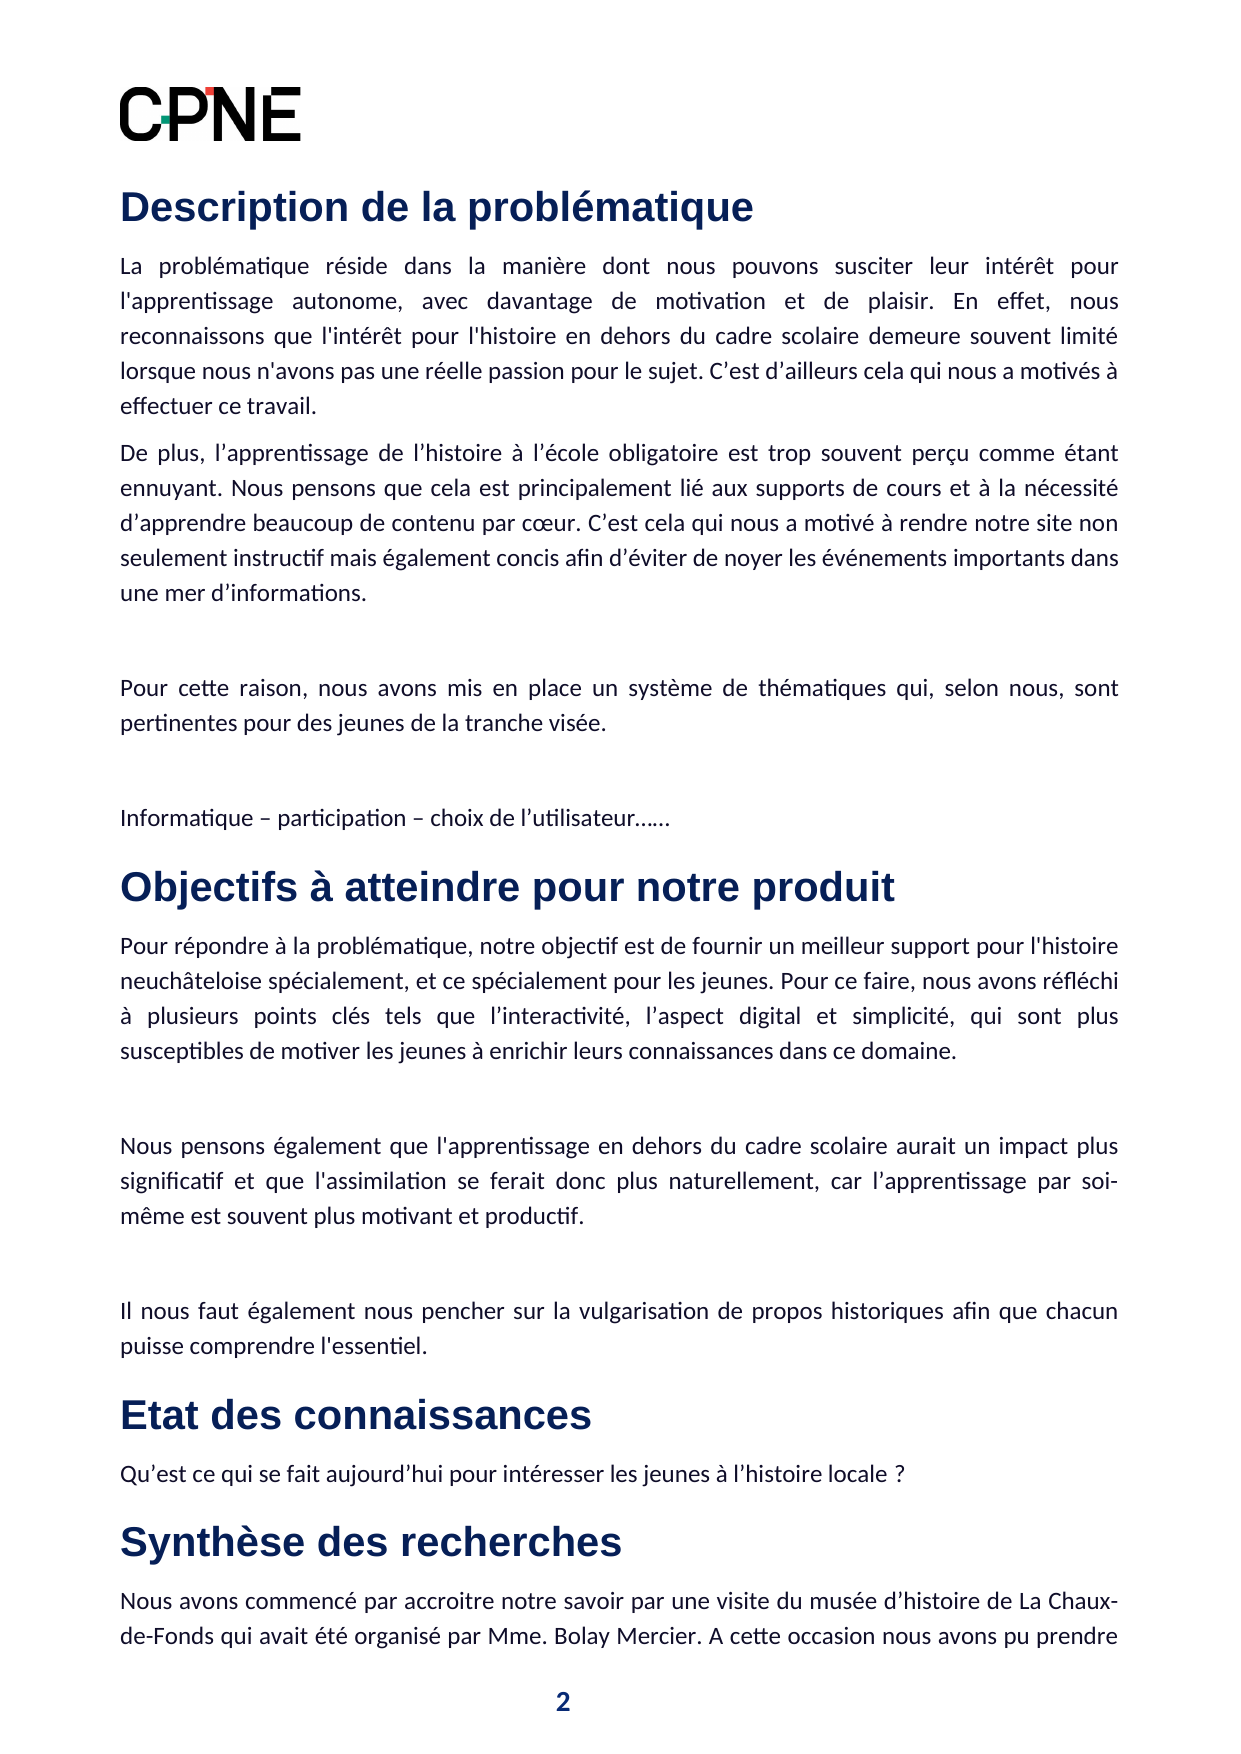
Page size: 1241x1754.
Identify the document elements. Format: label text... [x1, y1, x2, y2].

text Nous pensons également que l'apprentissage en dehors du cadre scolaire aurait un impact plus significatif et que l'assimilation se ferait donc plus naturellement, car l’apprentissage par soi-même est souvent plus motivant et productif. [120, 1130, 1120, 1231]
text La problématique réside dans la manière dont nous pouvons susciter leur intérêt pour l'apprentissage autonome, avec davantage de motivation et de plaisir. En effet, nous reconnaissons que l'intérêt pour l'histoire en dehors du cadre scolaire demeure souvent limité lorsque nous n'avons pas une réelle passion pour le sujet. C’est d’ailleurs cela qui nous a motivés à effectuer ce travail. [120, 250, 1120, 421]
subtitle Objectifs à atteindre pour notre produit [120, 863, 1120, 911]
picture [120, 87, 301, 141]
subtitle Synthèse des recherches [120, 1518, 1120, 1566]
subtitle Description de la problématique [120, 182, 1120, 230]
text Qu’est ce qui se fait aujourd’hui pour intéresser les jeunes à l’histoire locale ? [120, 1458, 1120, 1488]
text Il nous faut également nous pencher sur la vulgarisation de propos historiques afin que chacun puisse comprendre l'essentiel. [120, 1295, 1120, 1361]
text De plus, l’apprentissage de l’histoire à l’école obligatoire est trop souvent perçu comme étant ennuyant. Nous pensons que cela est principalement lié aux supports de cours et à la nécessité d’apprendre beaucoup de contenu par cœur. C’est cela qui nous a motivé à rendre notre site non seulement instructif mais également concis afin d’éviter de noyer les événements importants dans une mer d’informations. [120, 438, 1120, 608]
text Pour cette raison, nous avons mis en place un système de thématiques qui, selon nous, sont pertinentes pour des jeunes de la tranche visée. [120, 673, 1120, 738]
text Informatique – participation – choix de l’utilisateur…… [120, 803, 1120, 833]
subtitle Etat des connaissances [120, 1390, 1120, 1438]
text Pour répondre à la problématique, notre objectif est de fournir un meilleur support pour l'histoire neuchâteloise spécialement, et ce spécialement pour les jeunes. Pour ce faire, nous avons réfléchi à plusieurs points clés tels que l’interactivité, l’aspect digital et simplicité, qui sont plus susceptibles de motiver les jeunes à enrichir leurs connaissances dans ce domaine. [120, 930, 1120, 1066]
